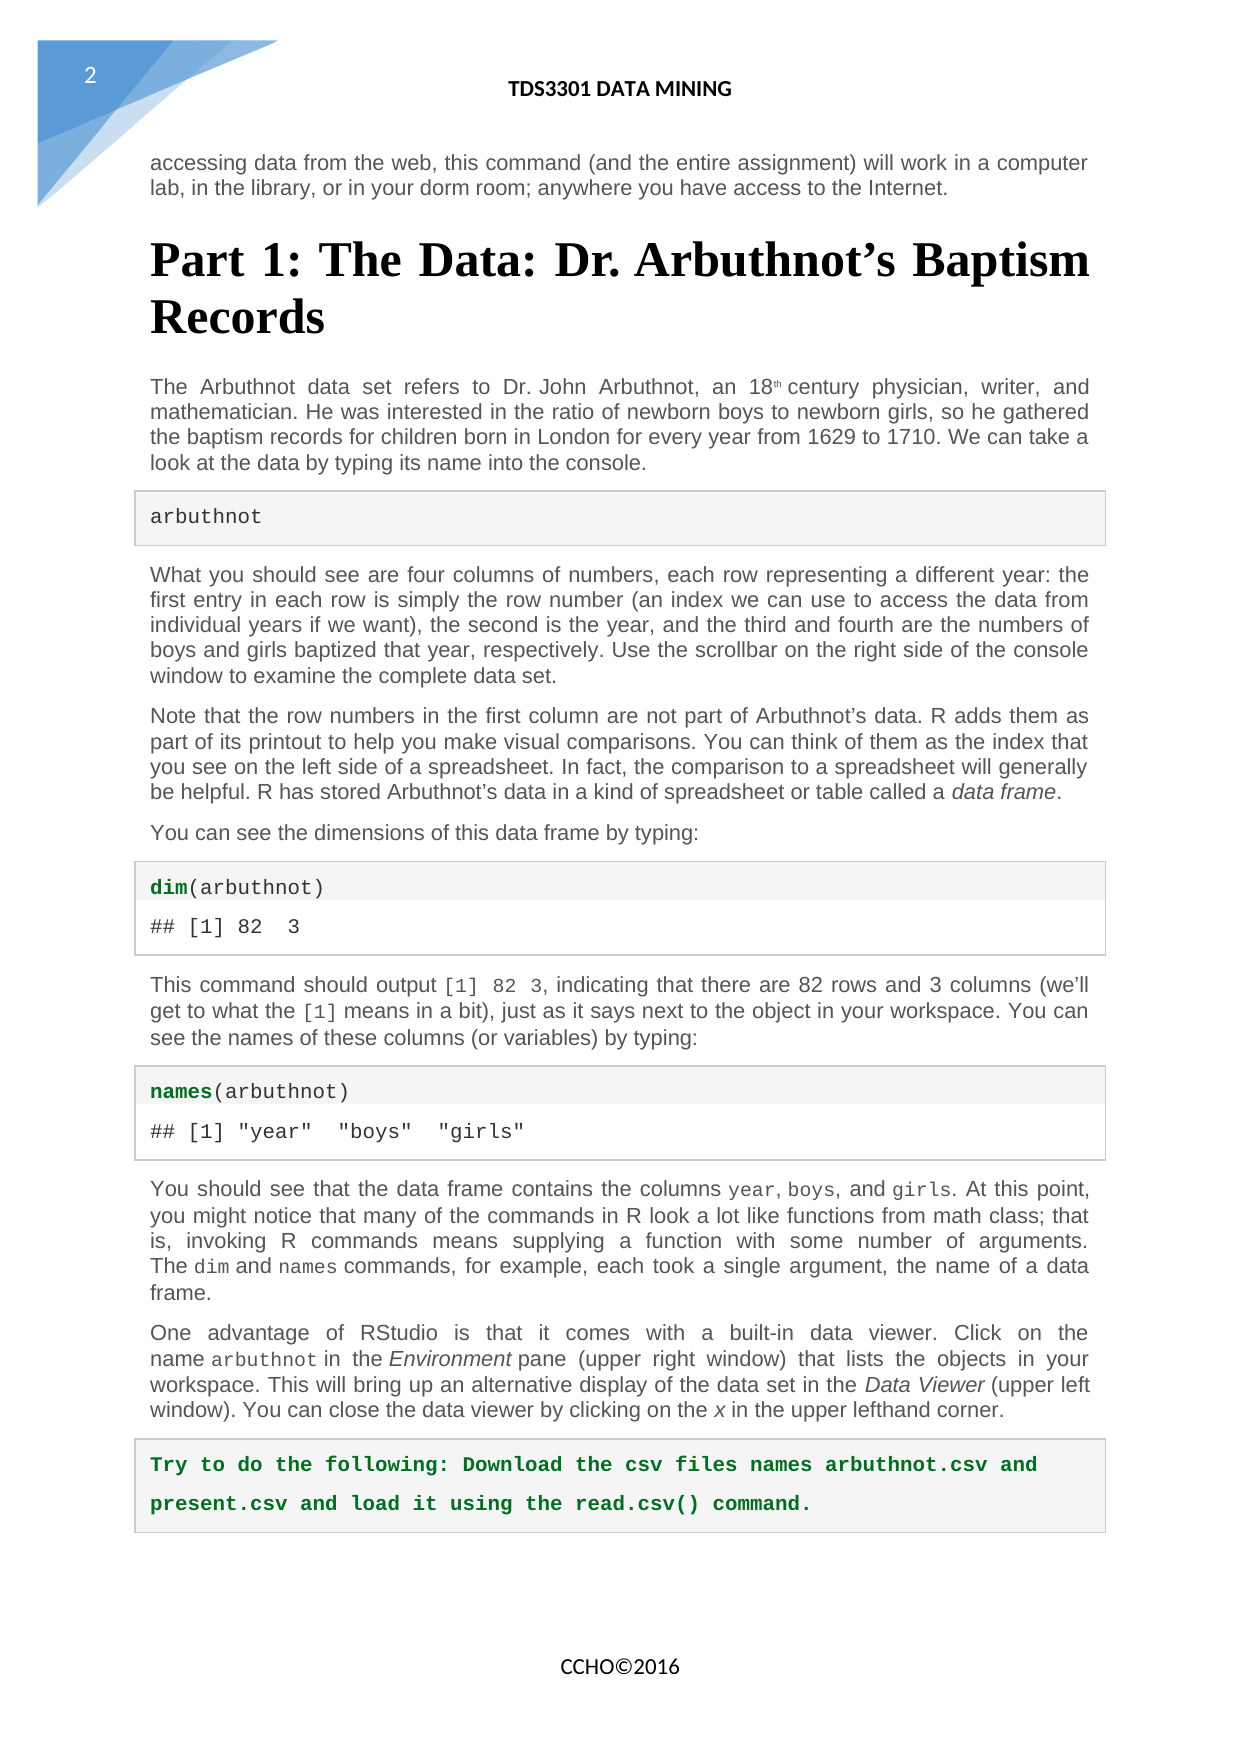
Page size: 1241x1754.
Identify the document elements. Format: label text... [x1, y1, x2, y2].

text Note that the row numbers in the first column are not part of Arbuthnot’s data. R adds them as part of its printout to help you make visual comparisons. You can think of them as the index that you see on the left side of a spreadsheet. In fact, the comparison to a spreadsheet will generally be helpful. R has stored Arbuthnot’s data in a kind of spreadsheet or table called a data frame. [150, 703, 1090, 804]
text dim(arbuthnot) [136, 862, 1105, 900]
text One advantage of RStudio is that it comes with a built-in data viewer. Click on the name arbuthnot in the Environment pane (upper right window) that lists the objects in your workspace. This will bring up an alternative display of the data set in the Data Viewer (upper left window). You can close the data viewer by clicking on the x in the upper lefthand corner. [150, 1320, 1090, 1422]
text The Arbuthnot data set refers to Dr. John Arbuthnot, an 18th century physician, writer, and mathematician. He was interested in the ratio of newborn boys to newborn girls, so he gathered the baptism records for children born in London for every year from 1629 to 1710. We can take a look at the data by typing its name into the console. [150, 374, 1090, 474]
text arbuthnot [136, 492, 1105, 545]
subtitle Part 1: The Data: Dr. Arbuthnot’s Baptism Records [150, 229, 1090, 344]
text You should see that the data frame contains the columns year, boys, and girls. At this point, you might notice that many of the commands in R look a lot like functions from math class; that is, invoking R commands means supplying a function with some number of arguments. The dim and names commands, for example, each took a single argument, the name of a data frame. [150, 1176, 1090, 1305]
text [150, 150, 1090, 200]
picture [37, 40, 279, 209]
text What you should see are four columns of numbers, each row representing a different year: the first entry in each row is simply the row number (an index we can use to access the data from individual years if we want), the second is the year, and the third and fourth are the numbers of boys and girls baptized that year, respectively. Use the scrollbar on the right side of the console window to examine the complete data set. [150, 562, 1090, 688]
text ## [1] "year" "boys" "girls" [136, 1104, 1105, 1159]
text ## [1] 82 3 [136, 900, 1105, 954]
text names(arbuthnot) [136, 1067, 1105, 1104]
text You can see the dimensions of this data frame by typing: [150, 820, 1090, 845]
text present.csv and load it using the read.csv() command. [136, 1477, 1105, 1532]
text Try to do the following: Download the csv files names arbuthnot.csv and [136, 1440, 1105, 1477]
text This command should output [1] 82 3, indicating that there are 82 rows and 3 columns (we’ll get to what the [1] means in a bit), just as it says next to the object in your workspace. You can see the names of these columns (or variables) by typing: [150, 972, 1090, 1050]
